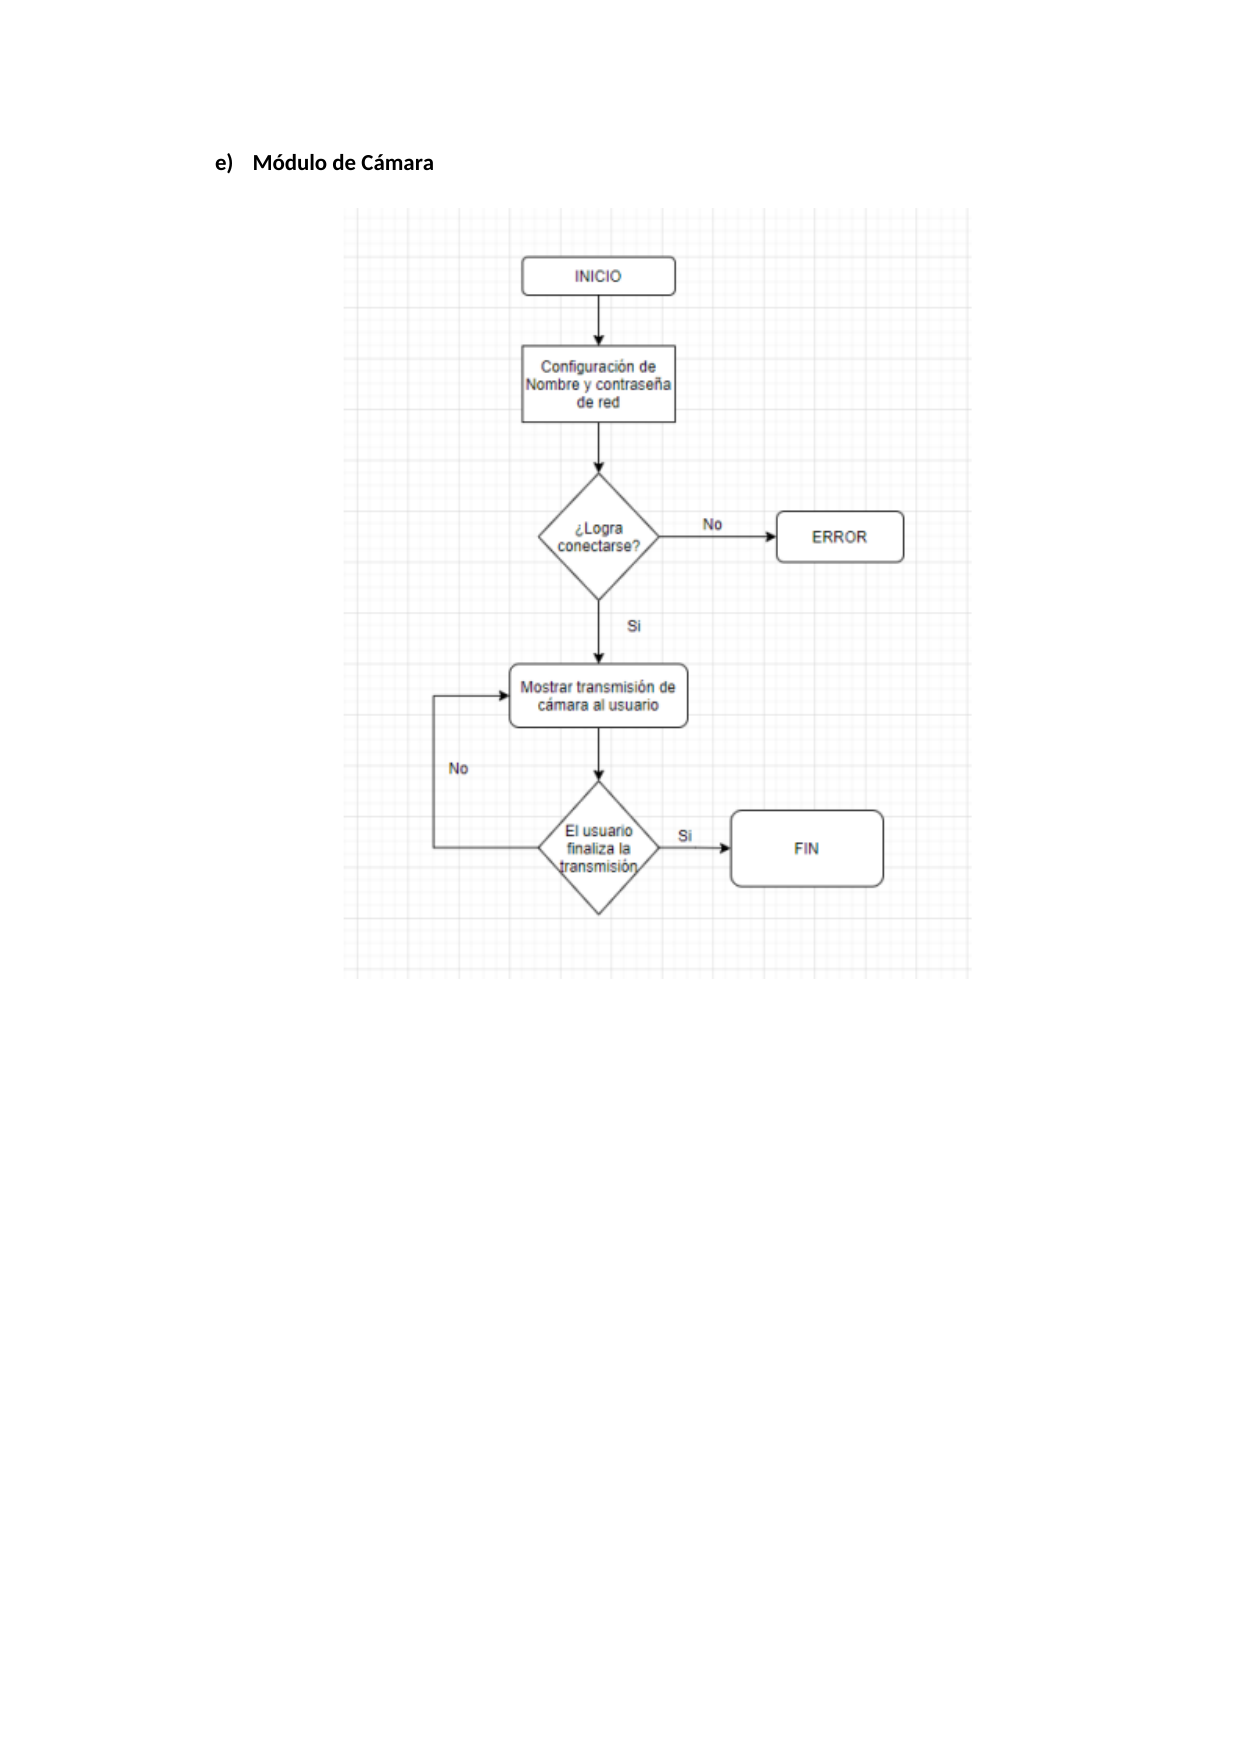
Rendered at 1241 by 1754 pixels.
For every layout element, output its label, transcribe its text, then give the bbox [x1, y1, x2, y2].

picture [343, 208, 972, 979]
list Módulo de Cámara [215, 148, 1063, 176]
